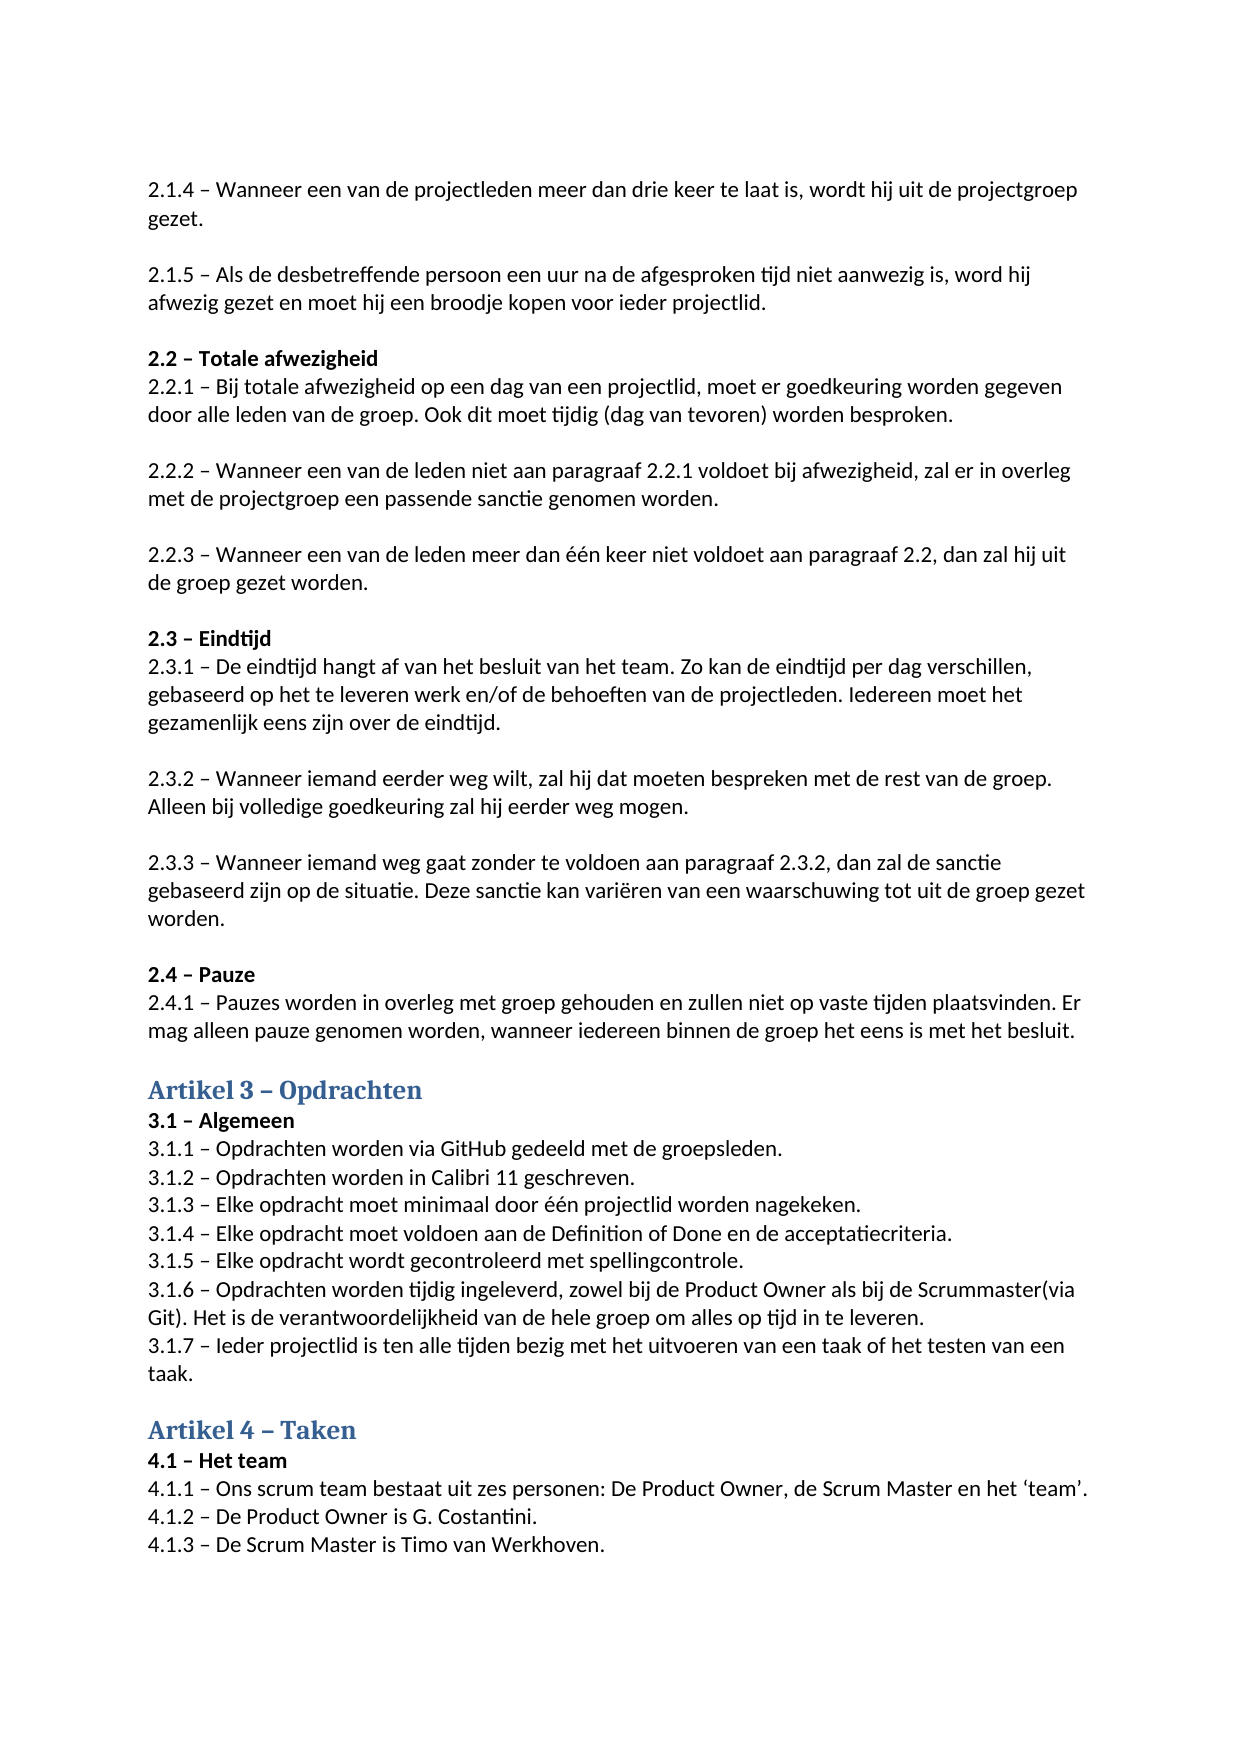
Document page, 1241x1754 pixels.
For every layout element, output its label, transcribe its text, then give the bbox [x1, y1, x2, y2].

text 4.1 – Het team [148, 1446, 1093, 1474]
text 3.1.3 – Elke opdracht moet minimaal door één projectlid worden nagekeken. [148, 1191, 1093, 1219]
text 3.1 – Algemeen [148, 1107, 1093, 1134]
text 2.4.1 – Pauzes worden in overleg met groep gehouden en zullen niet op vaste tijden plaatsvinden. Er mag alleen pauze genomen worden, wanneer iedereen binnen de groep het eens is met het besluit. [148, 988, 1093, 1044]
text 3.1.7 – Ieder projectlid is ten alle tijden bezig met het uitvoeren van een taak of het testen van een taak. [148, 1331, 1093, 1387]
text 4.1.3 – De Scrum Master is Timo van Werkhoven. [148, 1530, 1093, 1558]
text 2.2.3 – Wanneer een van de leden meer dan één keer niet voldoet aan paragraaf 2.2, dan zal hij uit de groep gezet worden. [148, 540, 1093, 596]
text 3.1.2 – Opdrachten worden in Calibri 11 geschreven. [148, 1163, 1093, 1191]
text 4.1.2 – De Product Owner is G. Costantini. [148, 1502, 1093, 1530]
text 2.3.3 – Wanneer iemand weg gaat zonder te voldoen aan paragraaf 2.3.2, dan zal de sanctie gebaseerd zijn op de situatie. Deze sanctie kan variëren van een waarschuwing tot uit de groep gezet worden. [148, 848, 1093, 932]
text 2.2.2 – Wanneer een van de leden niet aan paragraaf 2.2.1 voldoet bij afwezigheid, zal er in overleg met de projectgroep een passende sanctie genomen worden. [148, 456, 1093, 512]
text 2.3.1 – De eindtijd hangt af van het besluit van het team. Zo kan de eindtijd per dag verschillen, gebaseerd op het te leveren werk en/of de behoeften van de projectleden. Iedereen moet het gezamenlijk eens zijn over de eindtijd. [148, 652, 1093, 736]
text 3.1.5 – Elke opdracht wordt gecontroleerd met spellingcontrole. [148, 1247, 1093, 1275]
text 3.1.6 – Opdrachten worden tijdig ingeleverd, zowel bij de Product Owner als bij de Scrummaster(via Git). Het is de verantwoordelijkheid van de hele groep om alles op tijd in te leveren. [148, 1275, 1093, 1331]
text 2.3.2 – Wanneer iemand eerder weg wilt, zal hij dat moeten bespreken met de rest van de groep. Alleen bij volledige goedkeuring zal hij eerder weg mogen. [148, 764, 1093, 820]
text 3.1.1 – Opdrachten worden via GitHub gedeeld met de groepsleden. [148, 1134, 1093, 1163]
text 2.1.4 – Wanneer een van de projectleden meer dan drie keer te laat is, wordt hij uit de projectgroep gezet. [148, 176, 1093, 232]
subtitle Artikel 3 – Opdrachten [148, 1044, 1093, 1107]
text 2.2 – Totale afwezigheid [148, 344, 1093, 372]
text 3.1.4 – Elke opdracht moet voldoen aan de Definition of Done en de acceptatiecriteria. [148, 1219, 1093, 1247]
text 2.4 – Pauze [148, 960, 1093, 988]
text 2.1.5 – Als de desbetreffende persoon een uur na de afgesproken tijd niet aanwezig is, word hij afwezig gezet en moet hij een broodje kopen voor ieder projectlid. [148, 260, 1093, 316]
text 2.3 – Eindtijd [148, 624, 1093, 652]
text 2.2.1 – Bij totale afwezigheid op een dag van een projectlid, moet er goedkeuring worden gegeven door alle leden van de groep. Ook dit moet tijdig (dag van tevoren) worden besproken. [148, 372, 1093, 428]
text 4.1.1 – Ons scrum team bestaat uit zes personen: De Product Owner, de Scrum Master en het ‘team’. [148, 1474, 1093, 1502]
subtitle Artikel 4 – Taken [148, 1415, 1093, 1446]
